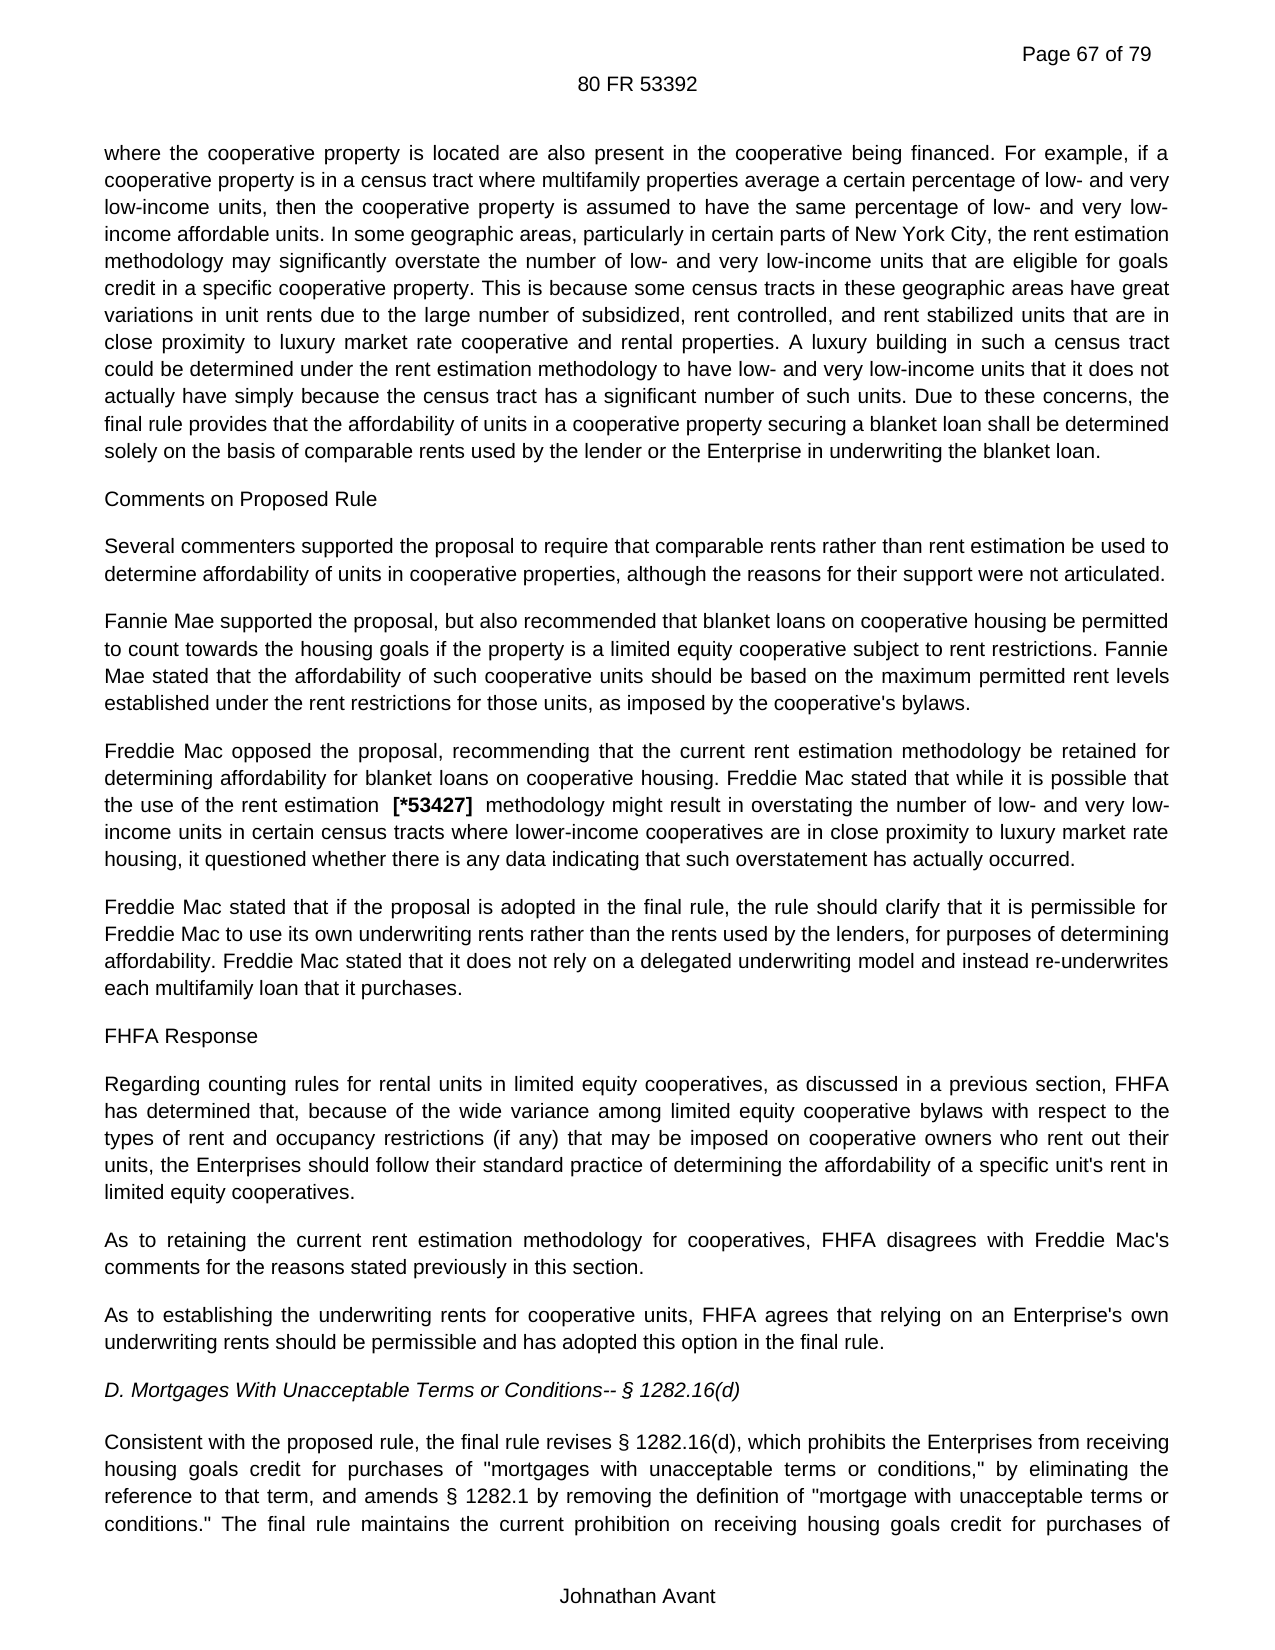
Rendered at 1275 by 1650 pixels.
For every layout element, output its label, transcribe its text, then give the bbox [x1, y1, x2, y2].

text Fannie Mae supported the proposal, but also recommended that blanket loans on cooperative housing be permitted to count towards the housing goals if the property is a limited equity cooperative subject to rent restrictions. Fannie Mae stated that the affordability of such cooperative units should be based on the maximum permitted rent levels established under the rent restrictions for those units, as imposed by the cooperative's bylaws. [104, 606, 1171, 714]
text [104, 1427, 1171, 1535]
text D. Mortgages With Unacceptable Terms or Conditions-- § 1282.16(d) [104, 1375, 1171, 1402]
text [104, 137, 1171, 462]
text FHFA Response [104, 1021, 1171, 1048]
text As to establishing the underwriting rents for cooperative units, FHFA agrees that relying on an Enterprise's own underwriting rents should be permissible and has adopted this option in the final rule. [104, 1300, 1171, 1354]
text Freddie Mac stated that if the proposal is adopted in the final rule, the rule should clarify that it is permissible for Freddie Mac to use its own underwriting rents rather than the rents used by the lenders, for purposes of determining affordability. Freddie Mac stated that it does not rely on a delegated underwriting model and instead re-underwrites each multifamily loan that it purchases. [104, 892, 1171, 1000]
text Comments on Proposed Rule [104, 483, 1171, 510]
text Freddie Mac opposed the proposal, recommending that the current rent estimation methodology be retained for determining affordability for blanket loans on cooperative housing. Freddie Mac stated that while it is possible that the use of the rent estimation [*53427] methodology might result in overstating the number of low- and very low-income units in certain census tracts where lower-income cooperatives are in close proximity to luxury market rate housing, it questioned whether there is any data indicating that such overstatement has actually occurred. [104, 735, 1171, 871]
text Several commenters supported the proposal to require that comparable rents rather than rent estimation be used to determine affordability of units in cooperative properties, although the reasons for their support were not articulated. [104, 531, 1171, 585]
text Regarding counting rules for rental units in limited equity cooperatives, as discussed in a previous section, FHFA has determined that, because of the wide variance among limited equity cooperative bylaws with respect to the types of rent and occupancy restrictions (if any) that may be imposed on cooperative owners who rent out their units, the Enterprises should follow their standard practice of determining the affordability of a specific unit's rent in limited equity cooperatives. [104, 1069, 1171, 1204]
text As to retaining the current rent estimation methodology for cooperatives, FHFA disagrees with Freddie Mac's comments for the reasons stated previously in this section. [104, 1225, 1171, 1279]
